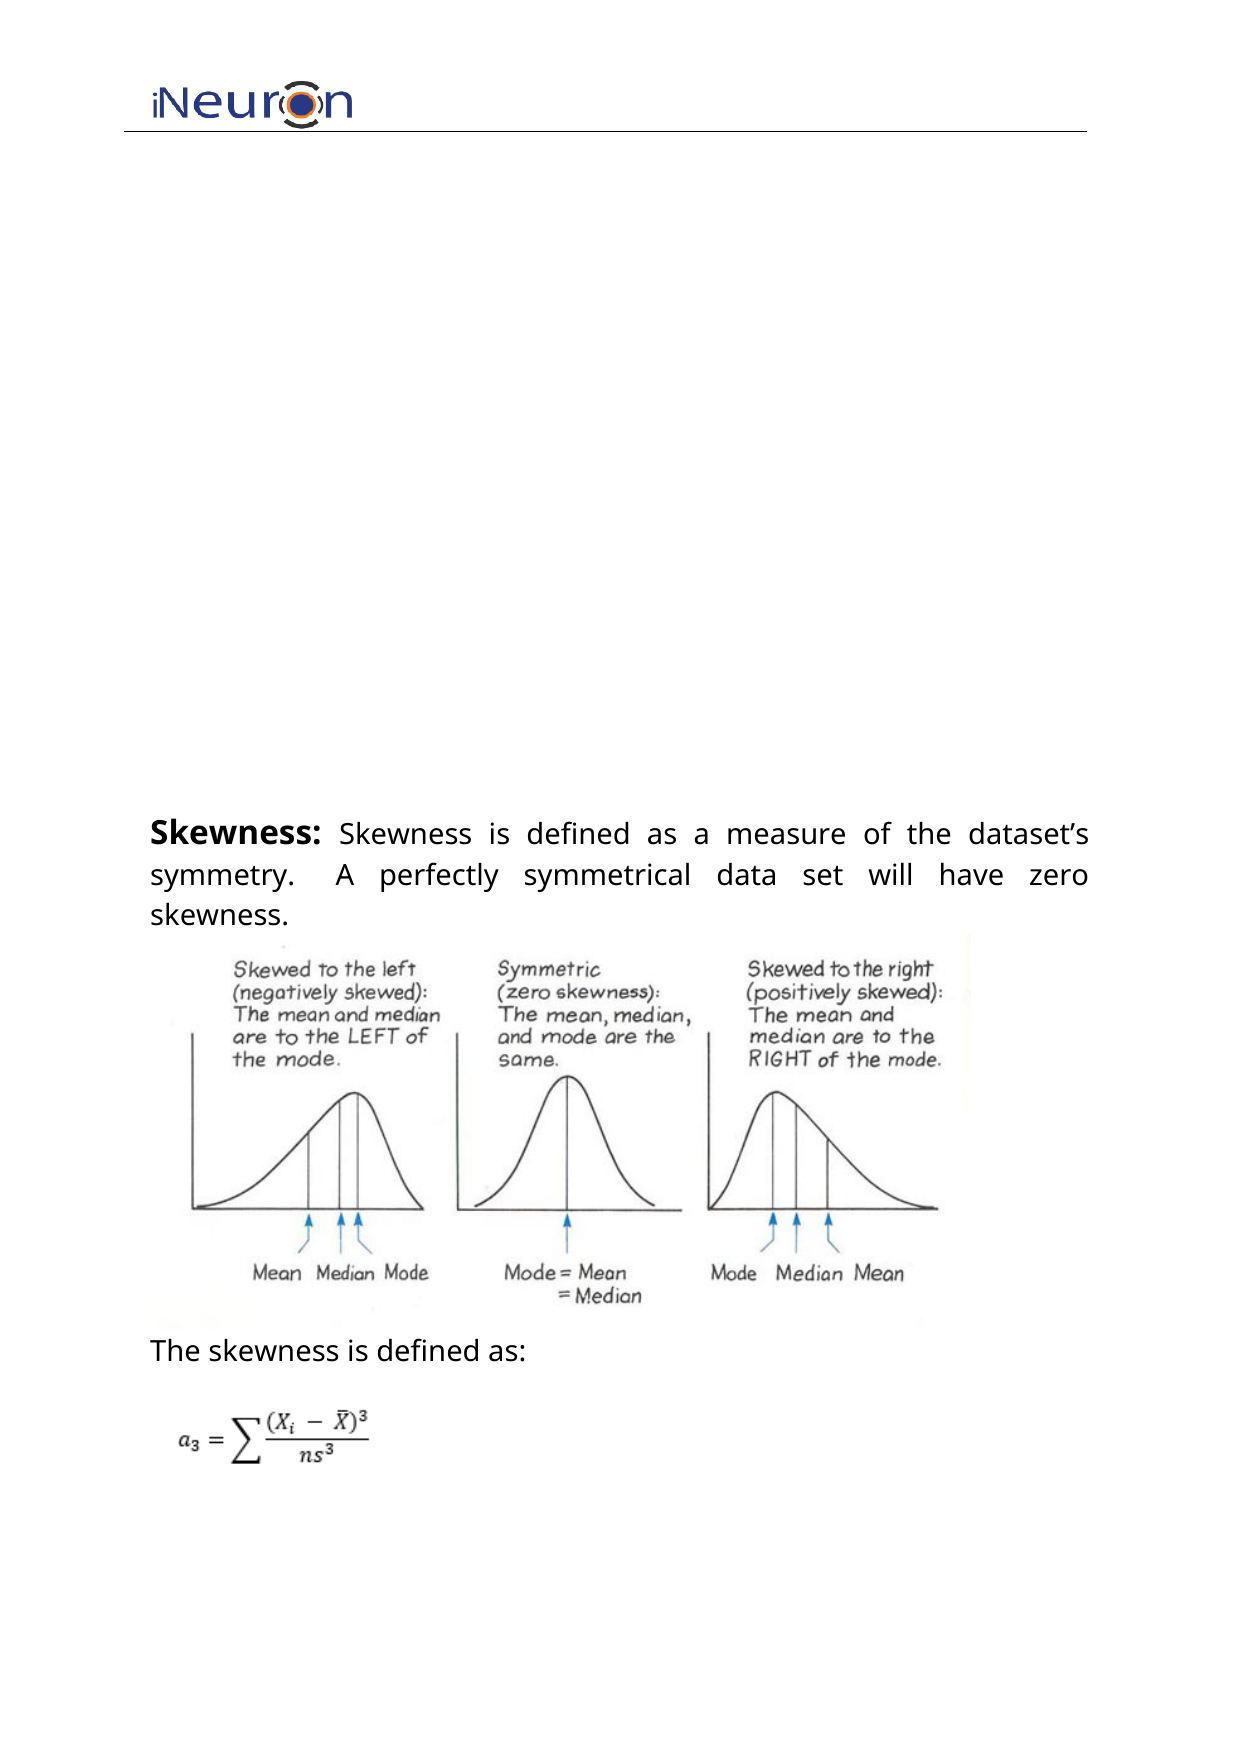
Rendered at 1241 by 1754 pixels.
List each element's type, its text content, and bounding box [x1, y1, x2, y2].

picture [150, 1401, 388, 1475]
picture [150, 933, 971, 1331]
text Skewness: Skewness is defined as a measure of the dataset’s symmetry. A perfectly symmetrical data set will have zero skewness. [150, 809, 1090, 934]
text The skewness is defined as: [150, 1331, 1090, 1370]
picture [150, 73, 356, 130]
